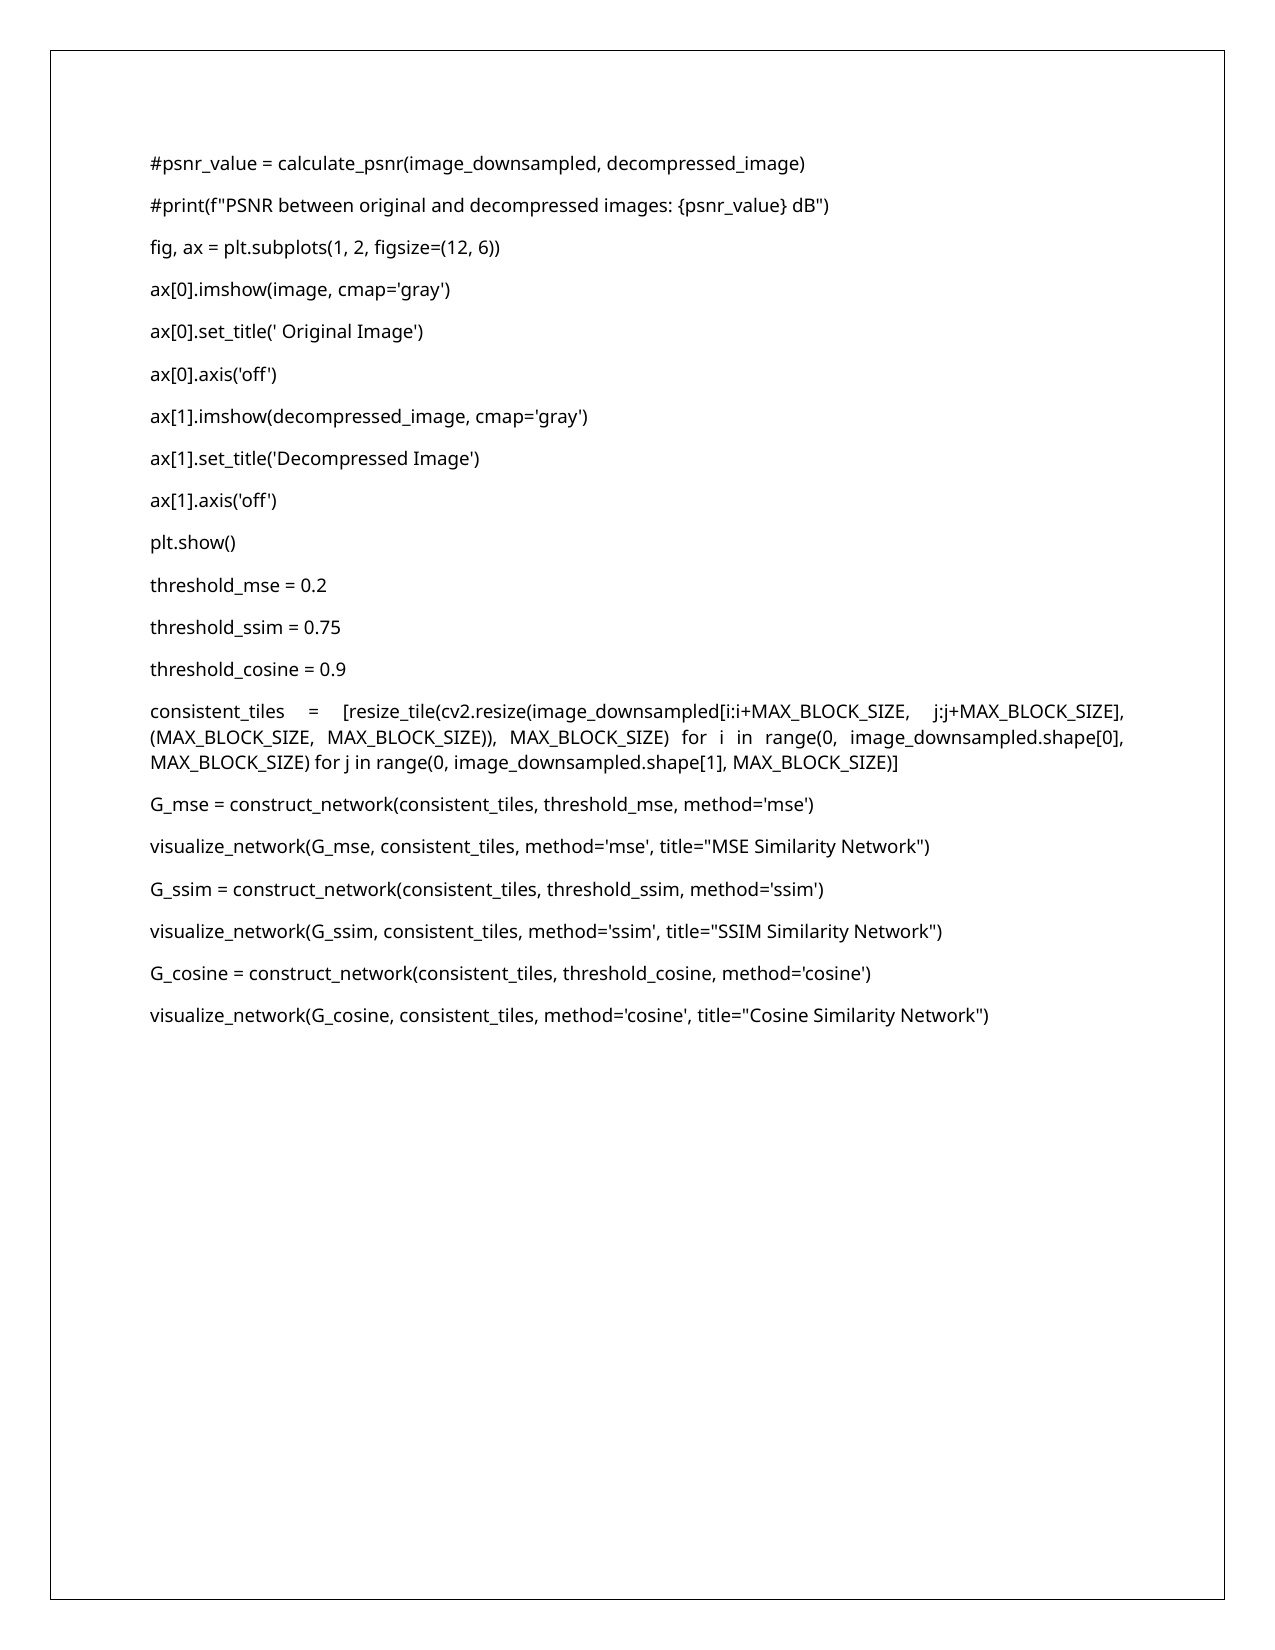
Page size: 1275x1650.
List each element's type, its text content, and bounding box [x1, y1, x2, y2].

text ax[0].imshow(image, cmap='gray') [150, 277, 1125, 302]
text visualize_network(G_cosine, consistent_tiles, method='cosine', title="Cosine Similarity Network") [150, 1003, 1125, 1028]
text visualize_network(G_ssim, consistent_tiles, method='ssim', title="SSIM Similarity Network") [150, 918, 1125, 944]
text ax[0].axis('off') [150, 361, 1125, 386]
text fig, ax = plt.subplots(1, 2, figsize=(12, 6)) [150, 234, 1125, 260]
text ax[1].set_title('Decompressed Image') [150, 445, 1125, 471]
text G_ssim = construct_network(consistent_tiles, threshold_ssim, method='ssim') [150, 876, 1125, 902]
text visualize_network(G_mse, consistent_tiles, method='mse', title="MSE Similarity Network") [150, 834, 1125, 859]
text G_cosine = construct_network(consistent_tiles, threshold_cosine, method='cosine') [150, 960, 1125, 986]
text G_mse = construct_network(consistent_tiles, threshold_mse, method='mse') [150, 792, 1125, 817]
text threshold_mse = 0.2 [150, 572, 1125, 597]
text ax[1].imshow(decompressed_image, cmap='gray') [150, 403, 1125, 429]
text ax[0].set_title(' Original Image') [150, 319, 1125, 344]
text ax[1].axis('off') [150, 487, 1125, 513]
text threshold_cosine = 0.9 [150, 656, 1125, 682]
text #print(f"PSNR between original and decompressed images: {psnr_value} dB") [150, 192, 1125, 218]
text plt.show() [150, 530, 1125, 555]
text consistent_tiles = [resize_tile(cv2.resize(image_downsampled[i:i+MAX_BLOCK_SIZE, j:j+MAX_BLOCK_SIZE], (MAX_BLOCK_SIZE, MAX_BLOCK_SIZE)), MAX_BLOCK_SIZE) for i in range(0, image_downsampled.shape[0], MAX_BLOCK_SIZE) for j in range(0, image_downsampled.shape[1], MAX_BLOCK_SIZE)] [150, 698, 1125, 775]
text #psnr_value = calculate_psnr(image_downsampled, decompressed_image) [150, 150, 1125, 176]
text threshold_ssim = 0.75 [150, 614, 1125, 639]
